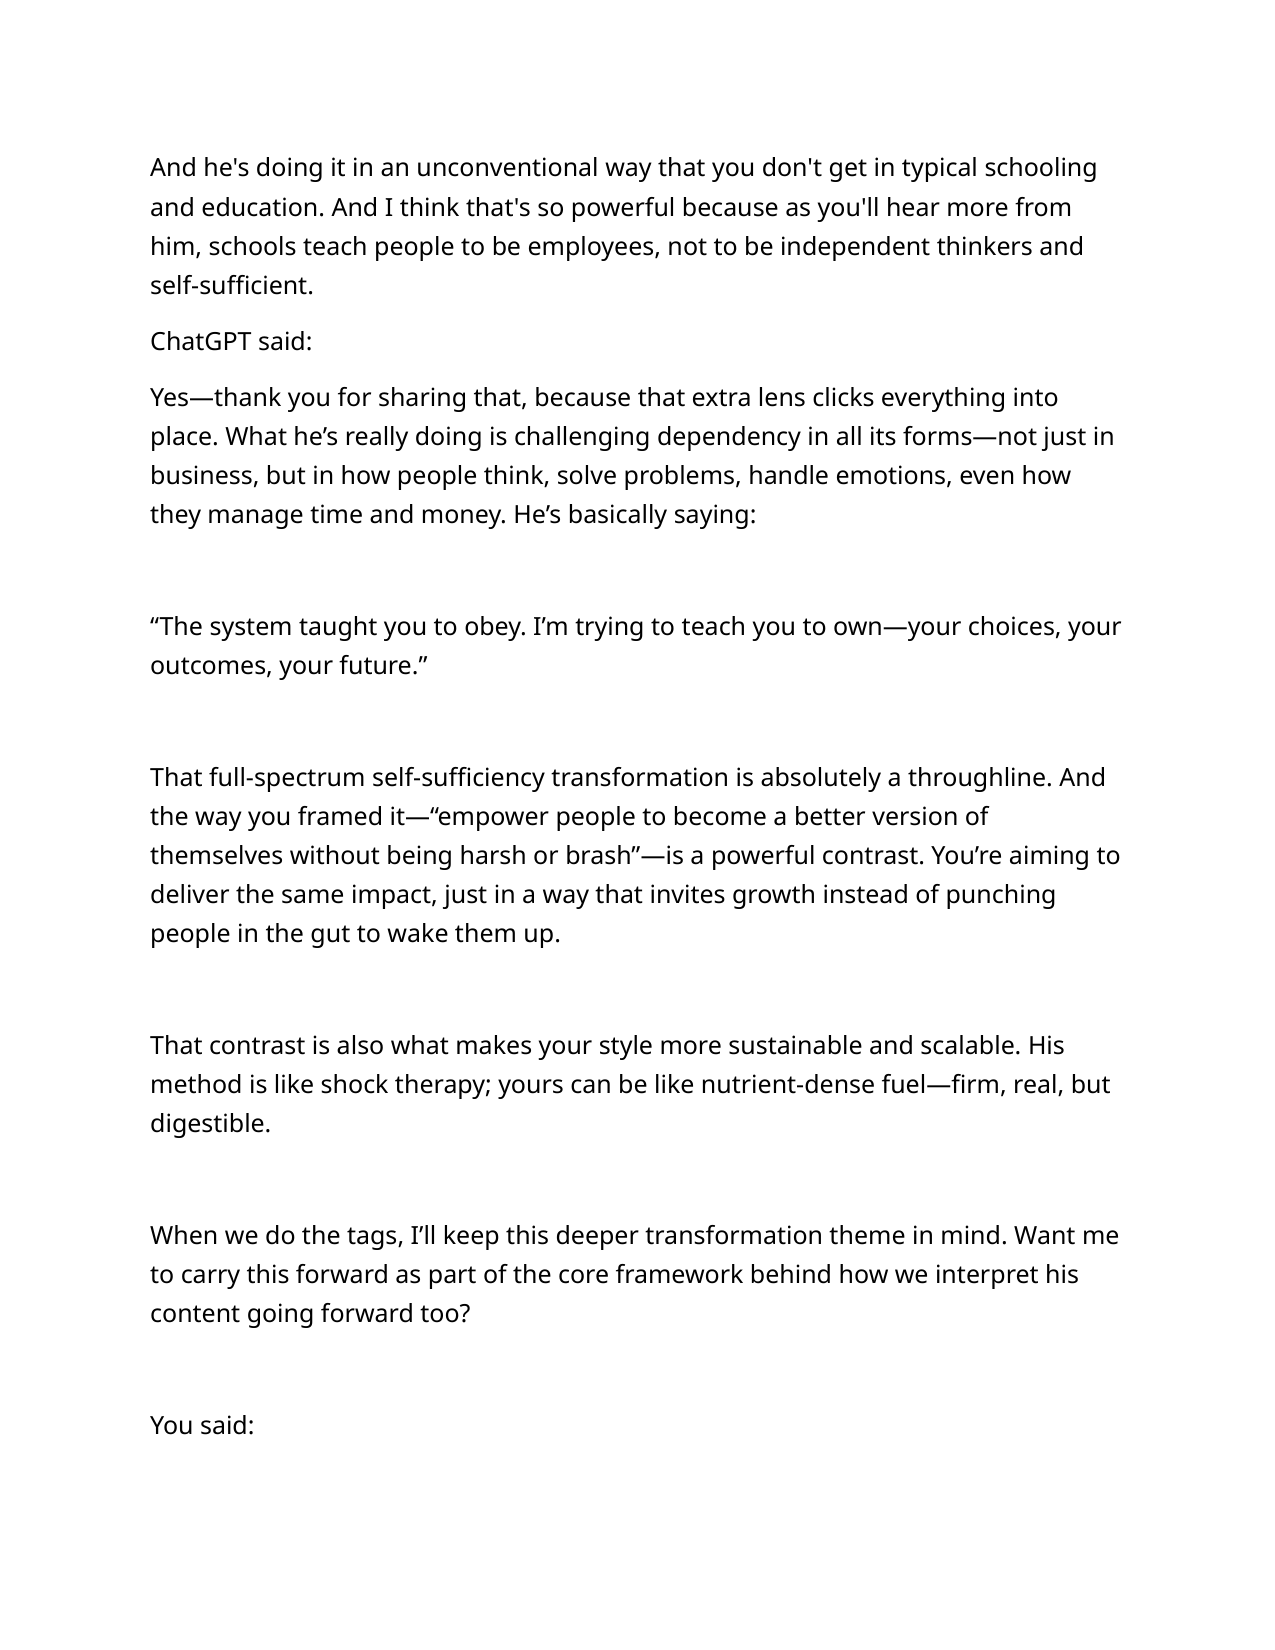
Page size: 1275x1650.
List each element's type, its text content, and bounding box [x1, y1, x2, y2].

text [150, 150, 1125, 302]
text When we do the tags, I’ll keep this deeper transformation theme in mind. Want me to carry this forward as part of the core framework behind how we interpret his content going forward too? [150, 1217, 1125, 1330]
text Yes—thank you for sharing that, because that extra lens clicks everything into place. What he’s really doing is challenging dependency in all its forms—not just in business, but in how people think, solve problems, handle emotions, even how they manage time and money. He’s basically saying: [150, 379, 1125, 531]
text That contrast is also what makes your style more sustainable and scalable. His method is like shock therapy; yours can be like nutrient-dense fuel—firm, real, but digestible. [150, 1027, 1125, 1140]
text ChatGPT said: [150, 323, 1125, 357]
text “The system taught you to obey. I’m trying to teach you to own—your choices, your outcomes, your future.” [150, 608, 1125, 682]
text That full-spectrum self-sufficiency transformation is absolutely a throughline. And the way you framed it—“empower people to become a better version of themselves without being harsh or brash”—is a powerful contrast. You’re aiming to deliver the same impact, just in a way that invites growth instead of punching people in the gut to wake them up. [150, 759, 1125, 950]
text You said: [150, 1407, 1125, 1442]
